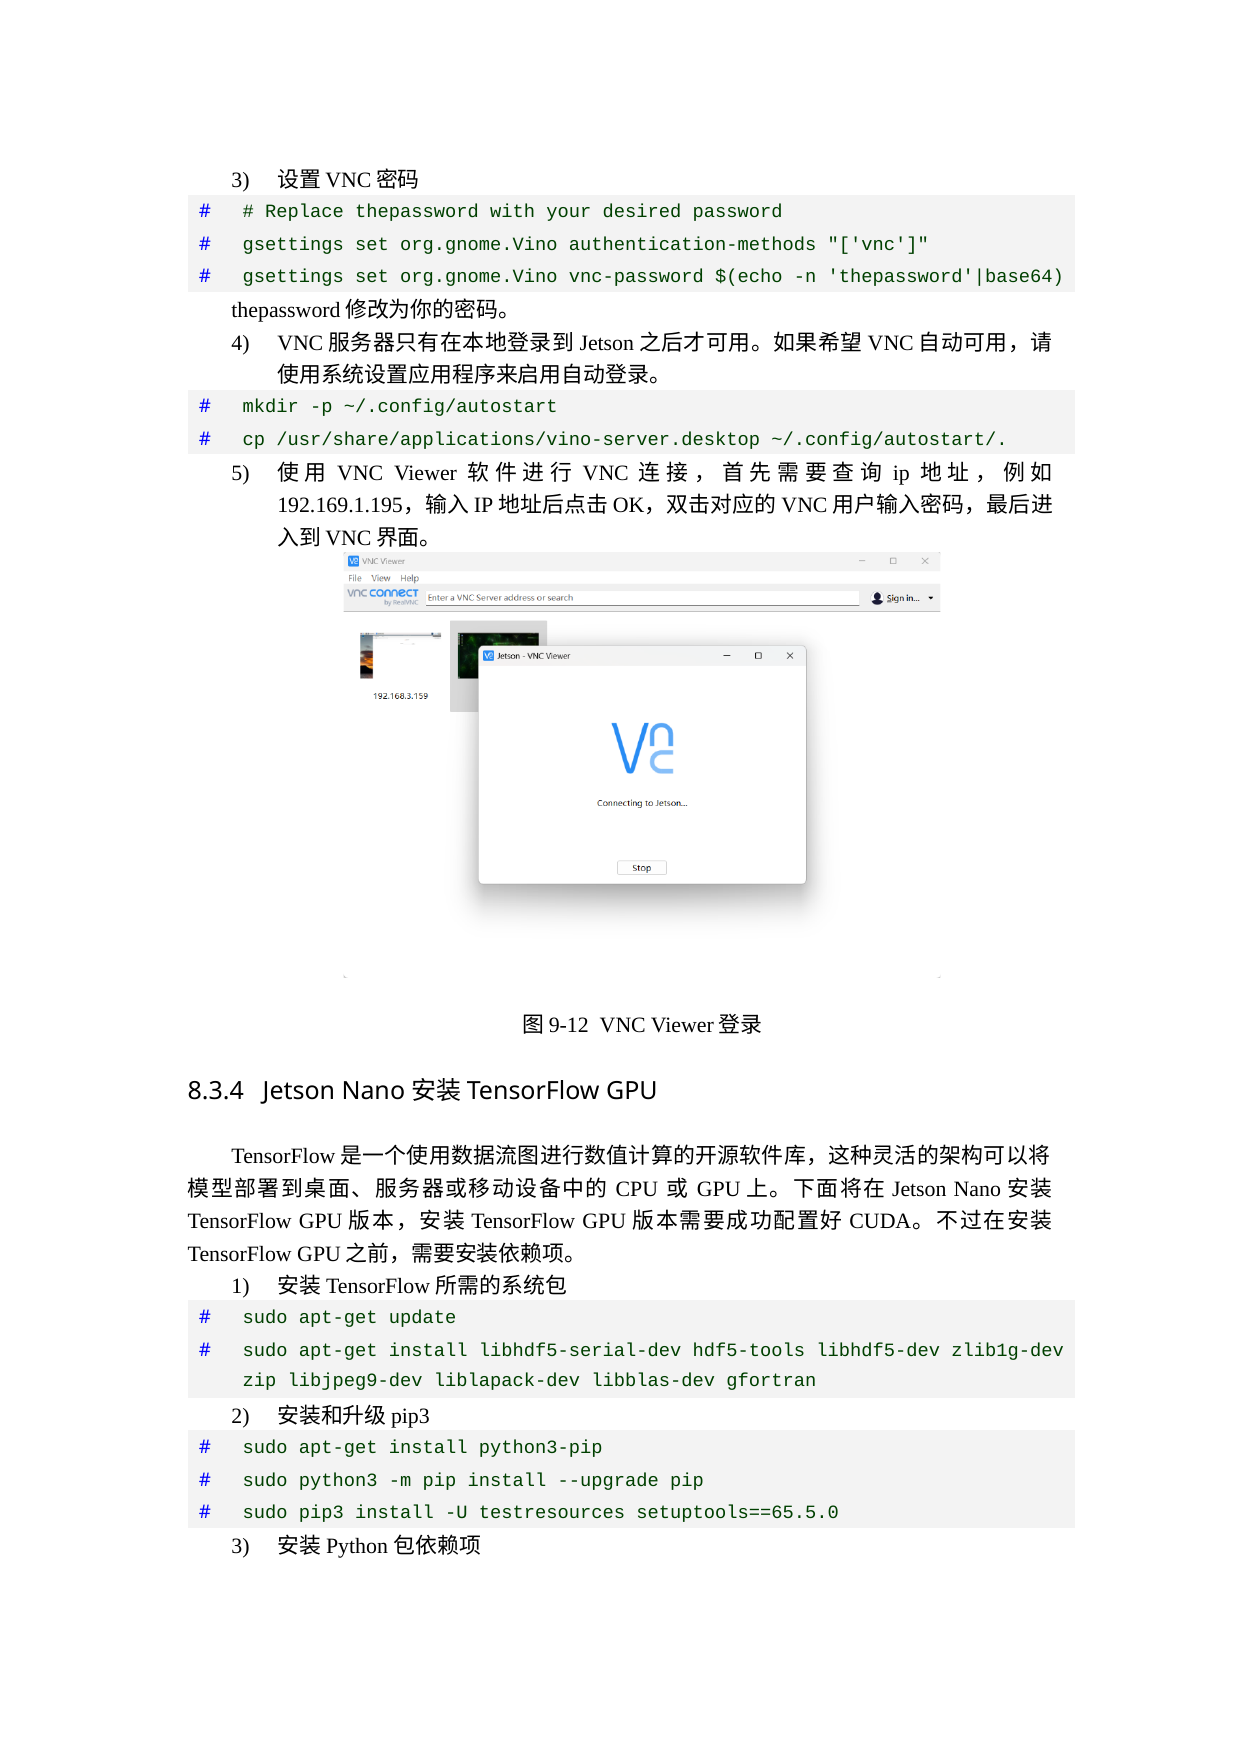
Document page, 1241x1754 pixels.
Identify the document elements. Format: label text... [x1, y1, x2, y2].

table_header mkdir -p ~/.config/autostart cp /usr/share/applications/vino-server.desktop ~/.config/autostart/. [188, 390, 1075, 454]
text TensorFlow是一个使用数据流图进行数值计算的开源软件库，这种灵活的架构可以将模型部署到桌面、服务器或移动设备中的CPU 或 GPU上。下面将在Jetson Nano安装TensorFlow GPU版本，安装TensorFlow GPU版本需要成功配置好CUDA。不过在安装TensorFlow GPU之前，需要安装依赖项。 [187, 1138, 1053, 1268]
list 安装和升级pip3 [231, 1398, 1053, 1430]
list 安装 TensorFlow 所需的系统包 [231, 1268, 1053, 1300]
text thepassword修改为你的密码。 [187, 292, 1053, 324]
list 安装 Python 包依赖项 [231, 1528, 1053, 1560]
list 设置VNC密码 [231, 162, 1053, 194]
table_header sudo apt-get update sudo apt-get install libhdf5-serial-dev hdf5-tools libhdf5-dev zlib1g-dev zip libjpeg9-dev liblapack-dev libblas-dev gfortran [188, 1300, 1075, 1398]
table_header sudo apt-get install python3-pip sudo python3 -m pip install --upgrade pip sudo pip3 install -U testresources setuptools==65.5.0 [188, 1430, 1075, 1528]
text 图9-12 VNC Viewer登录 [187, 1007, 1053, 1039]
list VNC服务器只有在本地登录到Jetson之后才可用。如果希望VNC自动可用，请使用系统设置应用程序来启用自动登录。 [231, 324, 1053, 389]
subtitle Jetson Nano 安装TensorFlow GPU [187, 1056, 1053, 1121]
list 使用VNC Viewer软件进行VNC连接，首先需要查询ip地址，例如192.169.1.195，输入IP地址后点击OK，双击对应的VNC用户输入密码，最后进入到VNC界面。 [231, 454, 1053, 552]
picture [343, 552, 941, 978]
table_header # Replace thepassword with your desired password gsettings set org.gnome.Vino authentication-methods "['vnc']" gsettings set org.gnome.Vino vnc-password $(echo -n 'thepassword'|base64) [188, 195, 1075, 292]
